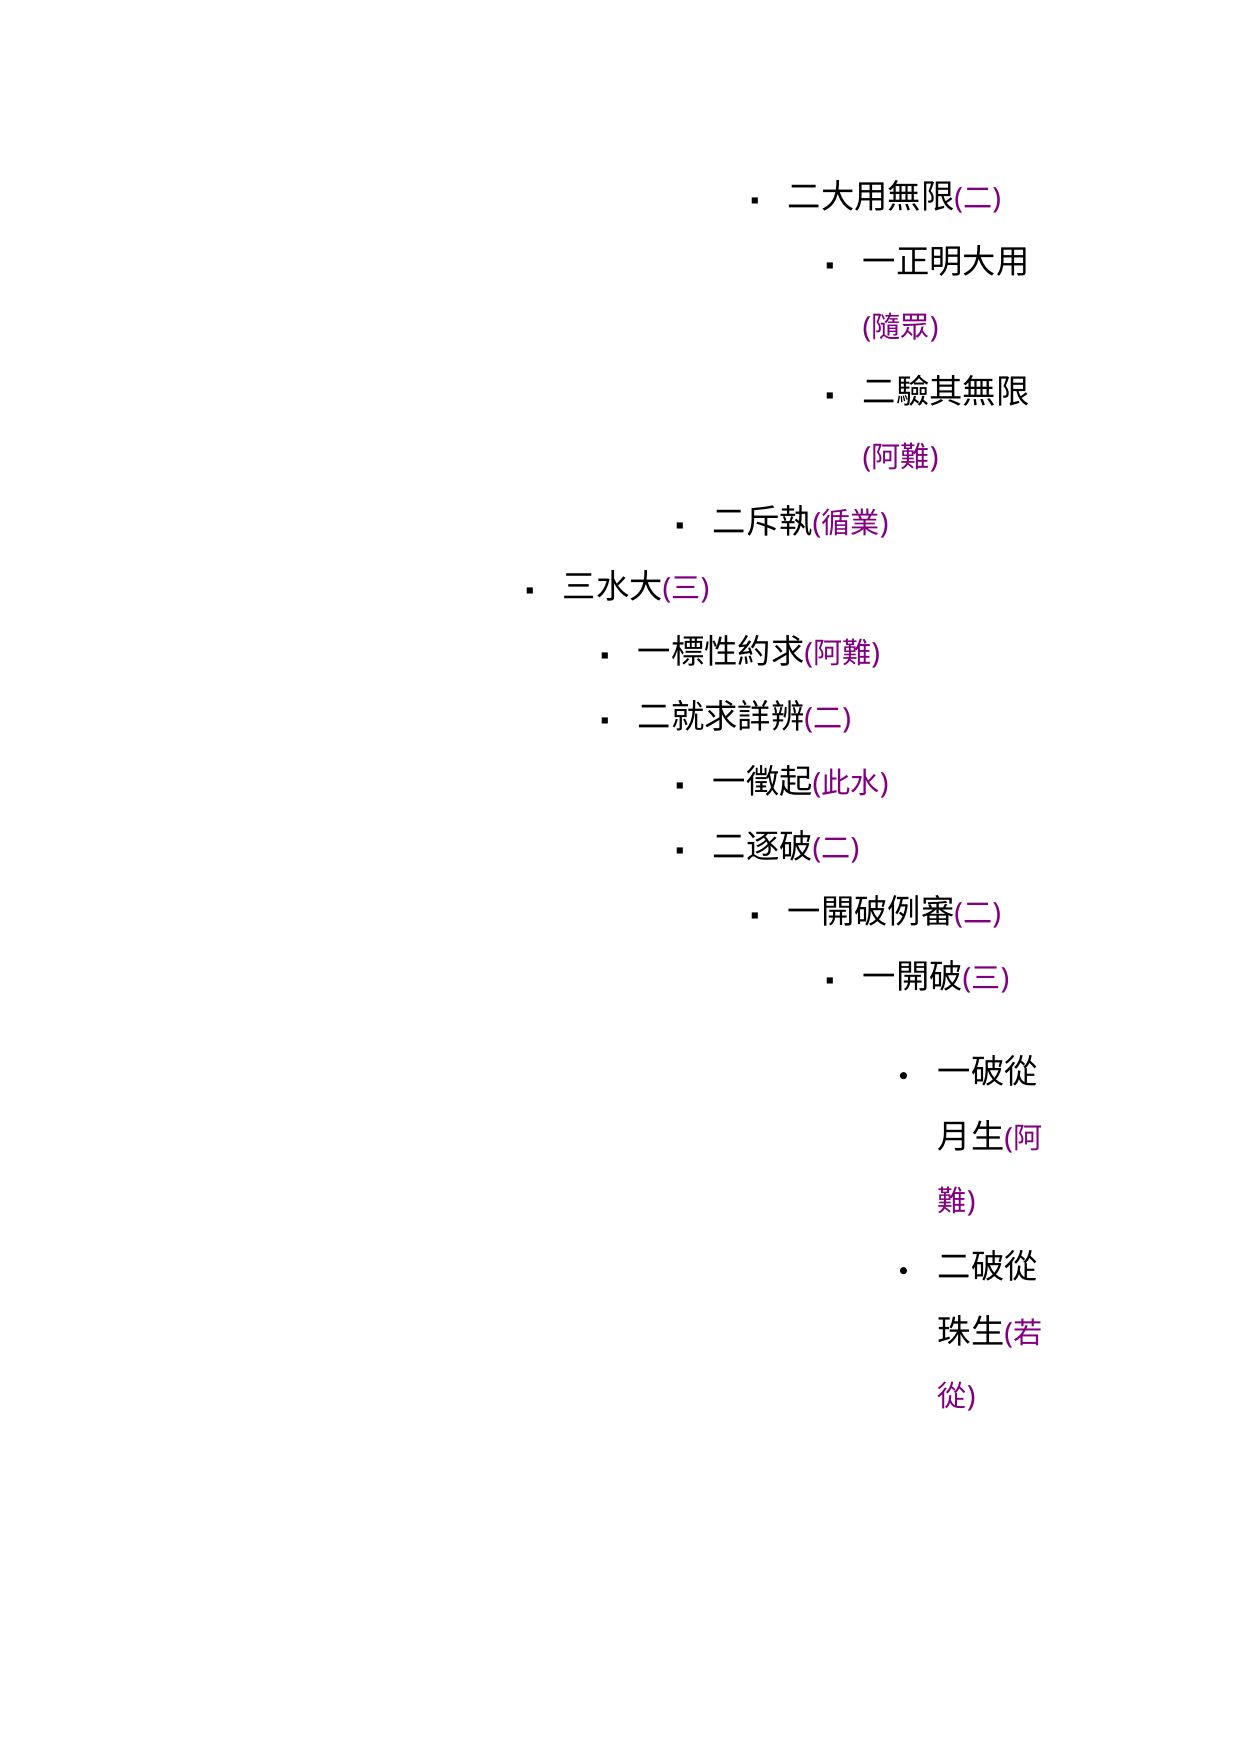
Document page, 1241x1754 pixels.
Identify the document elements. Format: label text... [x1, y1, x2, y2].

list 二逐破(二) [675, 812, 1053, 877]
list 三水大(三) [525, 552, 1053, 617]
list 二破從珠生(若從) [900, 1231, 1053, 1426]
list 一徵起(此水) [675, 747, 1053, 812]
list 二斥執(循業) [675, 487, 1053, 552]
list 一開破例審(二) [750, 877, 1053, 942]
list 一正明大用(隨眾) [825, 227, 1053, 357]
list 二大用無限(二) [750, 162, 1053, 227]
list 一破從月生(阿難) [900, 1036, 1053, 1231]
list 二就求詳辨(二) [600, 682, 1053, 747]
list 一標性約求(阿難) [600, 617, 1053, 682]
list 一開破(三) [825, 942, 1053, 1007]
list 二驗其無限(阿難) [825, 357, 1053, 487]
